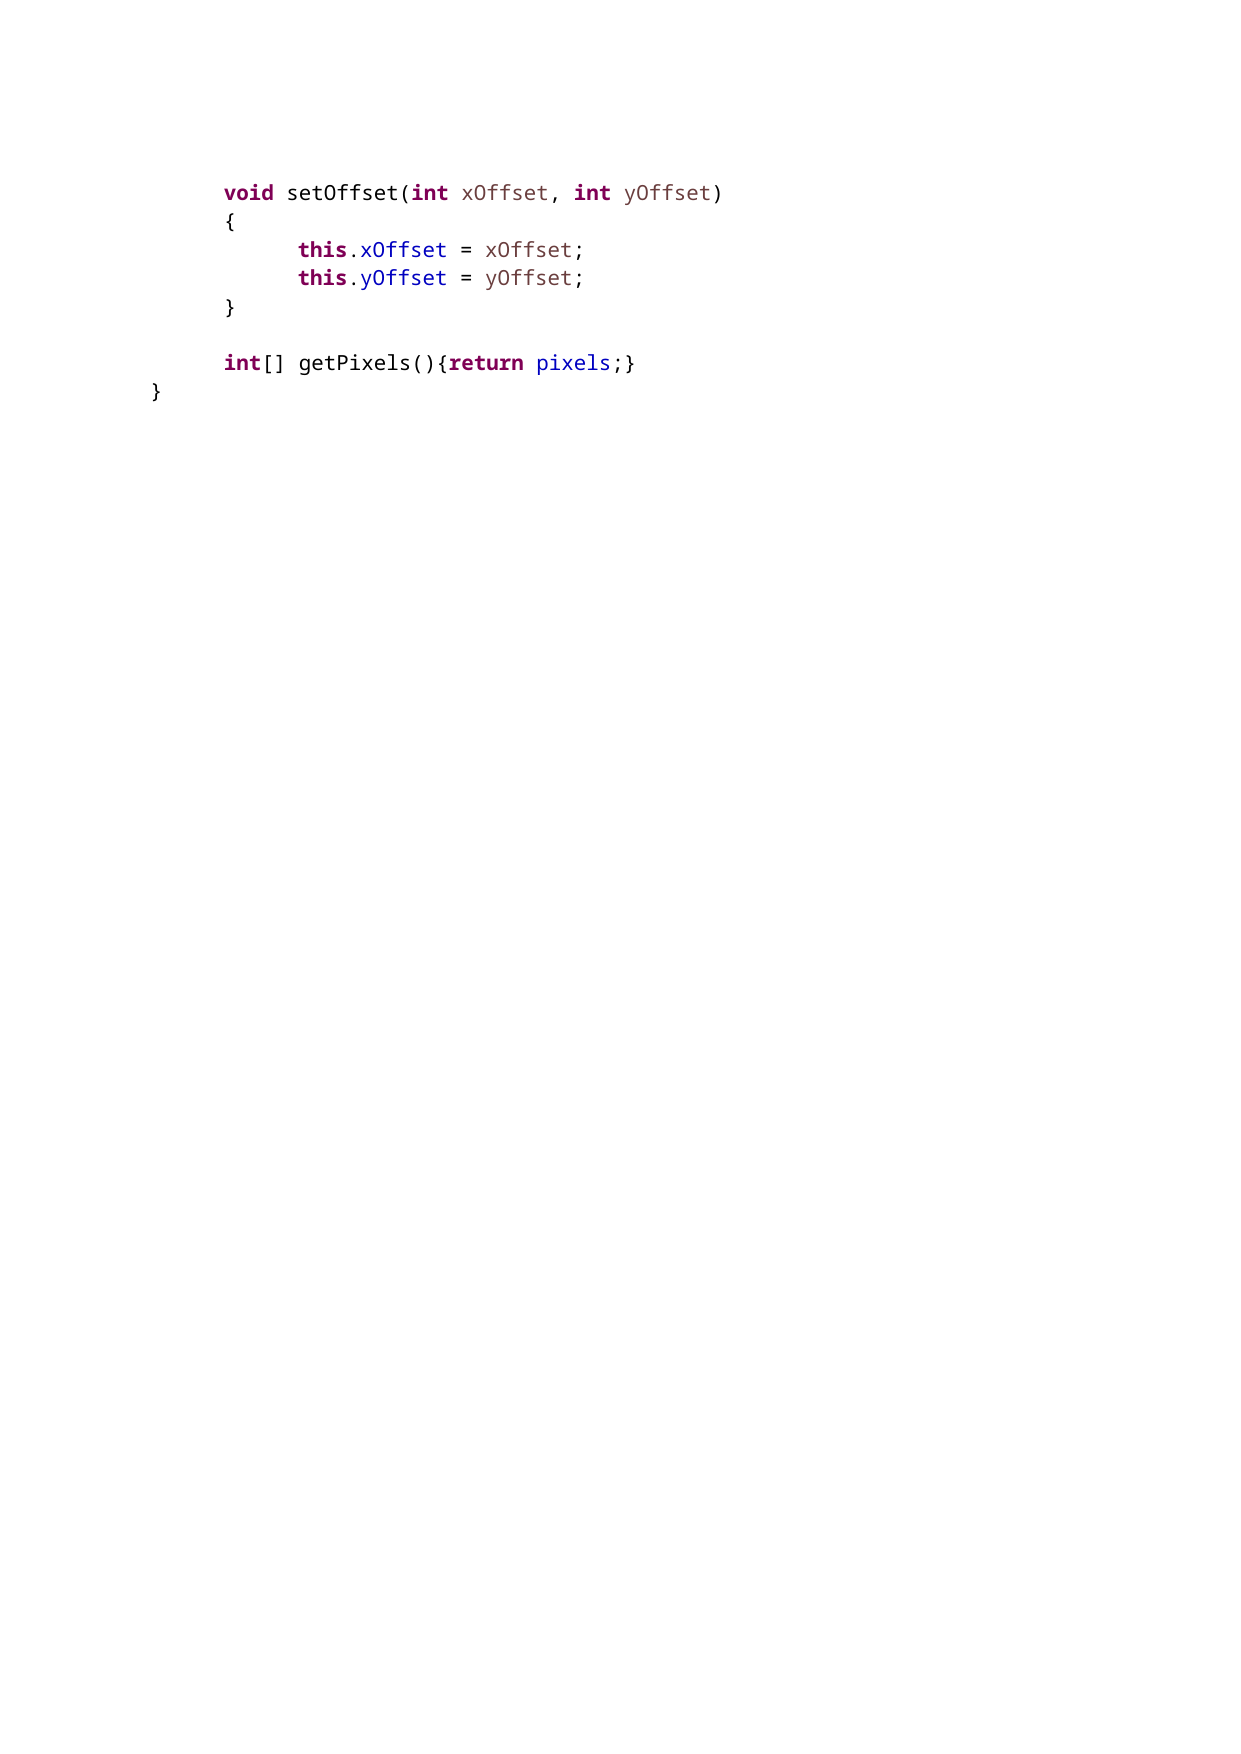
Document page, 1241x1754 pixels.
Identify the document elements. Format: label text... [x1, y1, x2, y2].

text this.yOffset = yOffset; [150, 263, 1090, 292]
text int[] getPixels(){return pixels;} [150, 348, 1090, 377]
text void setOffset(int xOffset, int yOffset) [150, 178, 1090, 206]
text } [150, 377, 1090, 405]
text { [150, 206, 1090, 235]
text this.xOffset = xOffset; [150, 235, 1090, 263]
text } [150, 292, 1090, 320]
